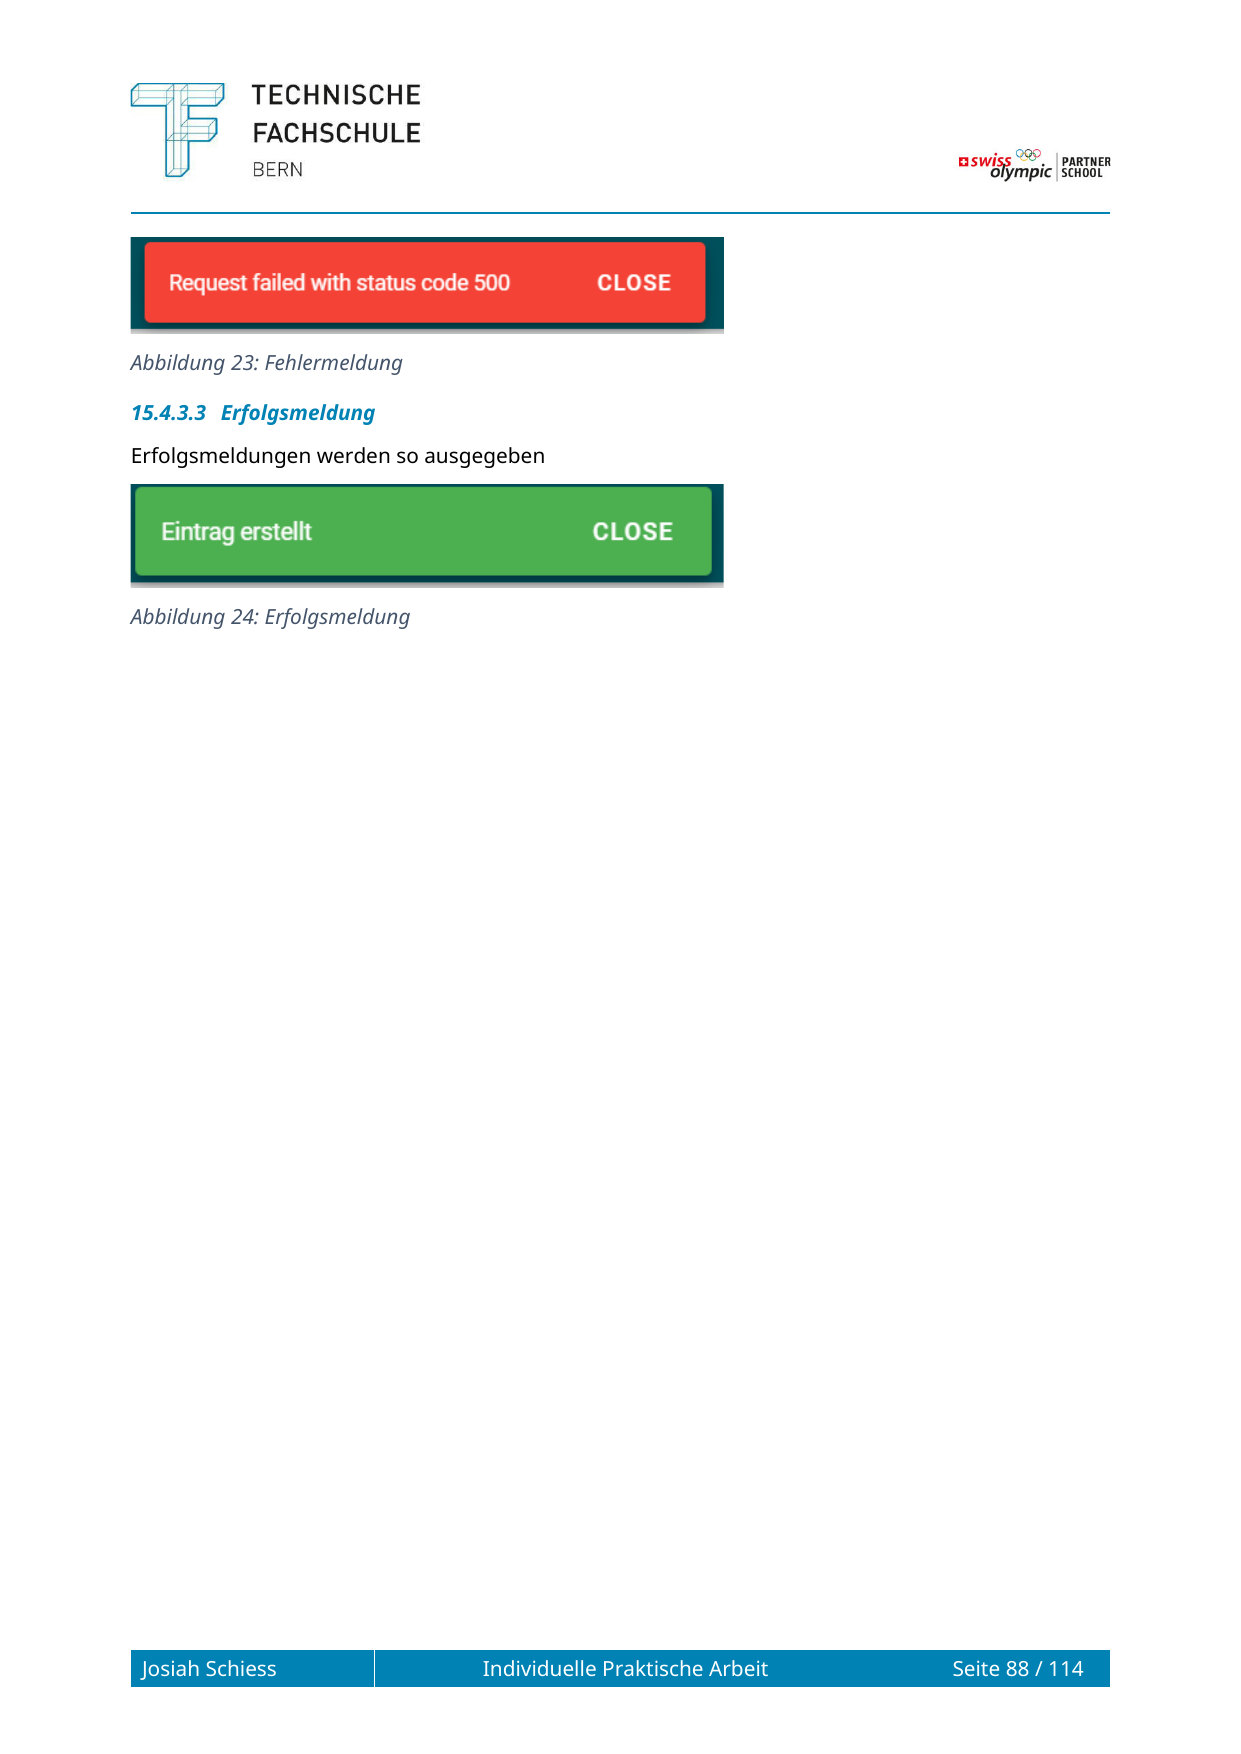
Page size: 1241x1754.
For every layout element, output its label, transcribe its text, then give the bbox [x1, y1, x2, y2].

picture [130, 484, 724, 588]
picture [130, 83, 1111, 210]
picture [130, 237, 724, 334]
text Erfolgsmeldungen werden so ausgegeben [131, 441, 1110, 469]
subtitle Erfolgsmeldung [131, 398, 1110, 426]
